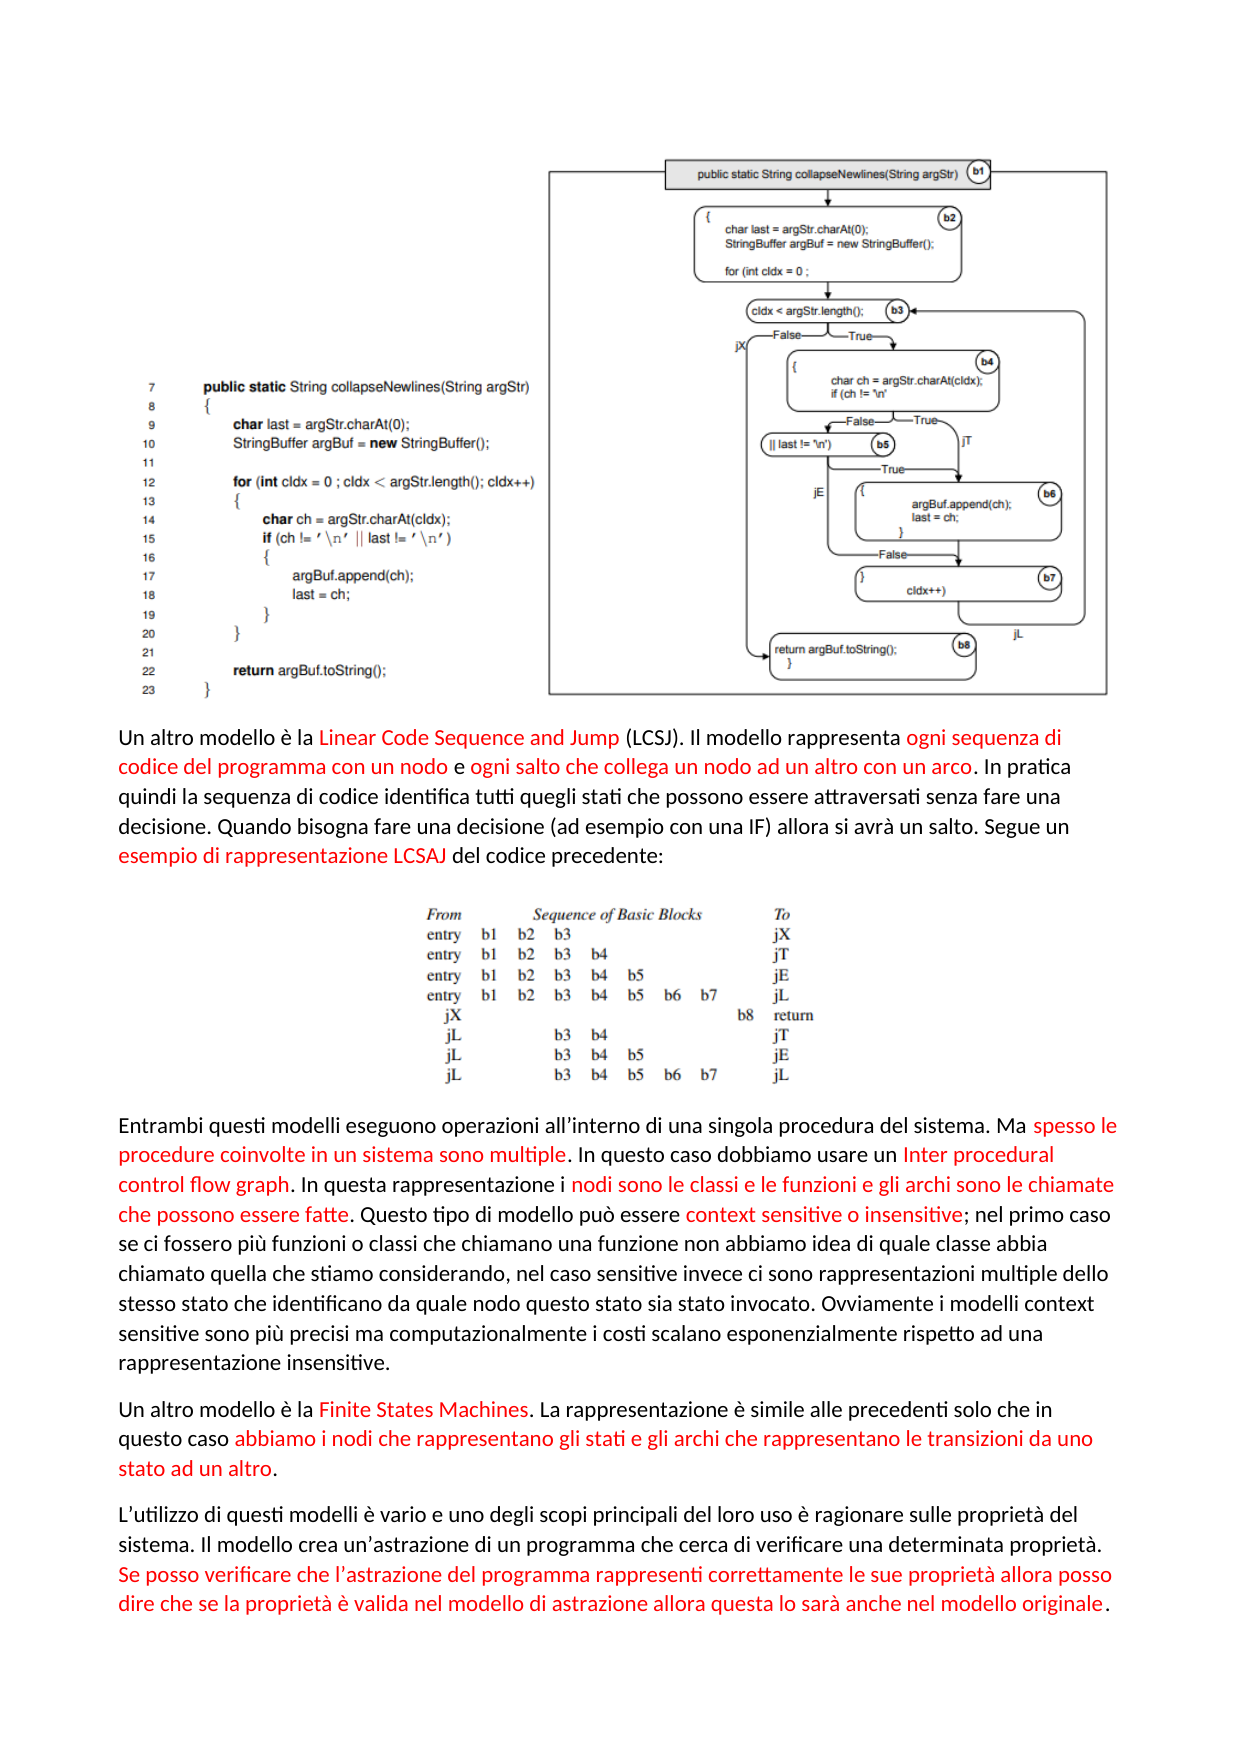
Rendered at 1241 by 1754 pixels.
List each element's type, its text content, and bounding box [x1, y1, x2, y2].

text Entrambi questi modelli eseguono operazioni all’interno di una singola procedura del sistema. Ma spesso le procedure coinvolte in un sistema sono multiple. In questo caso dobbiamo usare un Inter procedural control flow graph. In questa rappresentazione i nodi sono le classi e le funzioni e gli archi sono le chiamate che possono essere fatte. Questo tipo di modello può essere context sensitive o insensitive; nel primo caso se ci fossero più funzioni o classi che chiamano una funzione non abbiamo idea di quale classe abbia chiamato quella che stiamo considerando, nel caso sensitive invece ci sono rappresentazioni multiple dello stesso stato che identificano da quale nodo questo stato sia stato invocato. Ovviamente i modelli context sensitive sono più precisi ma computazionalmente i costi scalano esponenzialmente rispetto ad una rappresentazione insensitive. [118, 1111, 1122, 1376]
picture [124, 147, 1116, 705]
text L’utilizzo di questi modelli è vario e uno degli scopi principali del loro uso è ragionare sulle proprietà del sistema. Il modello crea un’astrazione di un programma che cerca di verificare una determinata proprietà. Se posso verificare che l’astrazione del programma rappresenti correttamente le sue proprietà allora posso dire che se la proprietà è valida nel modello di astrazione allora questa lo sarà anche nel modello originale. [118, 1500, 1122, 1617]
text Un altro modello è la Linear Code Sequence and Jump (LCSJ). Il modello rappresenta ogni sequenza di codice del programma con un nodo e ogni salto che collega un nodo ad un altro con un arco. In pratica quindi la sequenza di codice identifica tutti quegli stati che possono essere attraversati senza fare una decisione. Quando bisogna fare una decisione (ad esempio con una IF) allora si avrà un salto. Segue un esempio di rappresentazione LCSAJ del codice precedente: [118, 723, 1122, 869]
text Un altro modello è la Finite States Machines. La rappresentazione è simile alle precedenti solo che in questo caso abbiamo i nodi che rappresentano gli stati e gli archi che rappresentano le transizioni da uno stato ad un altro. [118, 1395, 1122, 1482]
picture [343, 887, 897, 1093]
